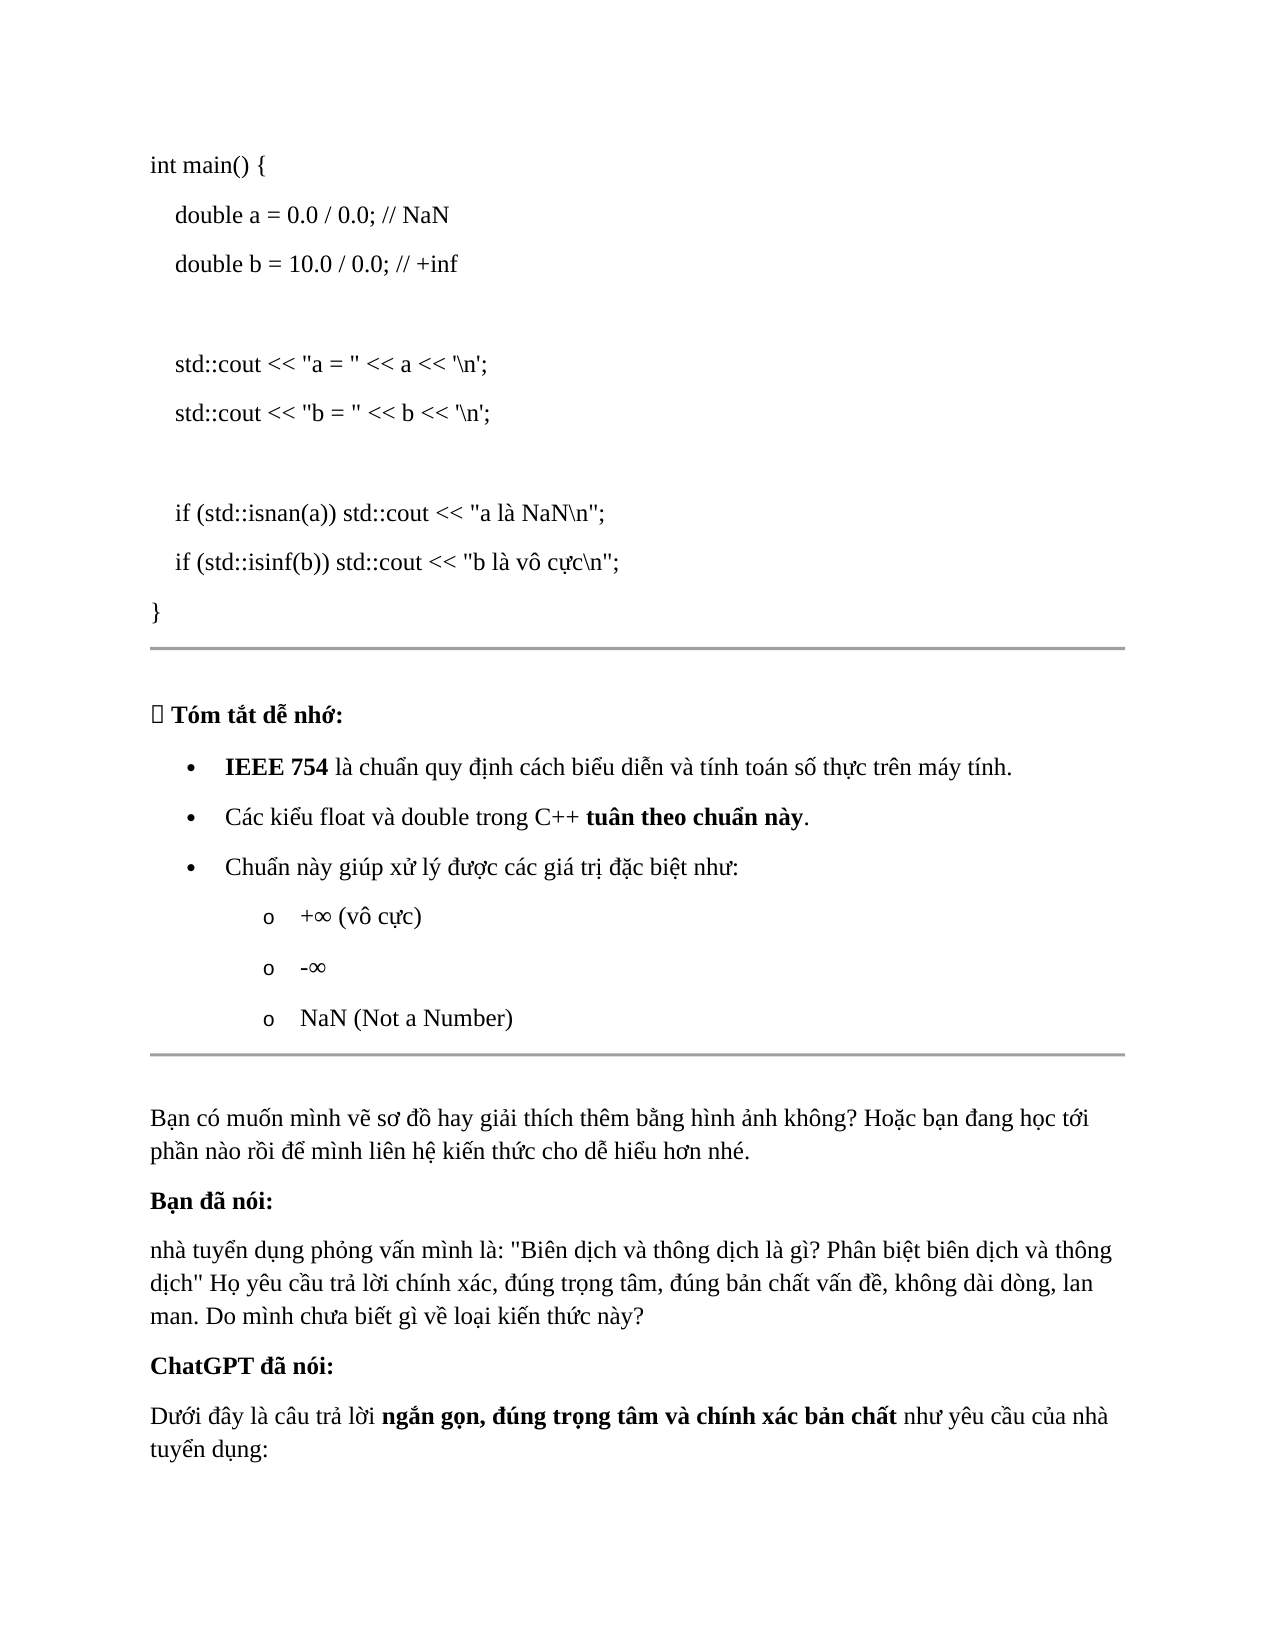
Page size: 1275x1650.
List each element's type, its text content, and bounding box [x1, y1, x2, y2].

text Dưới đây là câu trả lời ngắn gọn, đúng trọng tâm và chính xác bản chất như yêu cầu của nhà tuyển dụng: [150, 1401, 1125, 1463]
text Bạn đã nói: [150, 1186, 1125, 1214]
text if (std::isinf(b)) std::cout << "b là vô cực\n"; [150, 547, 1125, 576]
text nhà tuyển dụng phỏng vấn mình là: "Biên dịch và thông dịch là gì? Phân biệt biên dịch và thông dịch" Họ yêu cầu trả lời chính xác, đúng trọng tâm, đúng bản chất vấn đề, không dài dòng, lan man. Do mình chưa biết gì về loại kiến thức này? [150, 1235, 1125, 1330]
list Chuẩn này giúp xử lý được các giá trị đặc biệt như: [187, 852, 1125, 881]
list Các kiểu float và double trong C++ tuân theo chuẩn này. [187, 802, 1125, 831]
text int main() { [150, 150, 1125, 179]
text std::cout << "a = " << a << '\n'; [150, 349, 1125, 377]
text ✅ Tóm tắt dễ nhớ: [150, 697, 1125, 731]
text double a = 0.0 / 0.0; // NaN [150, 200, 1125, 228]
text } [150, 597, 1125, 626]
text double b = 10.0 / 0.0; // +inf [150, 249, 1125, 278]
text ChatGPT đã nói: [150, 1351, 1125, 1380]
text std::cout << "b = " << b << '\n'; [150, 398, 1125, 427]
text Bạn có muốn mình vẽ sơ đồ hay giải thích thêm bằng hình ảnh không? Hoặc bạn đang học tới phần nào rồi để mình liên hệ kiến thức cho dễ hiểu hơn nhé. [150, 1103, 1125, 1165]
list NaN (Not a Number) [262, 1003, 1125, 1032]
text if (std::isnan(a)) std::cout << "a là NaN\n"; [150, 498, 1125, 527]
list -∞ [262, 952, 1125, 982]
list IEEE 754 là chuẩn quy định cách biểu diễn và tính toán số thực trên máy tính. [187, 752, 1125, 781]
list +∞ (vô cực) [262, 901, 1125, 931]
